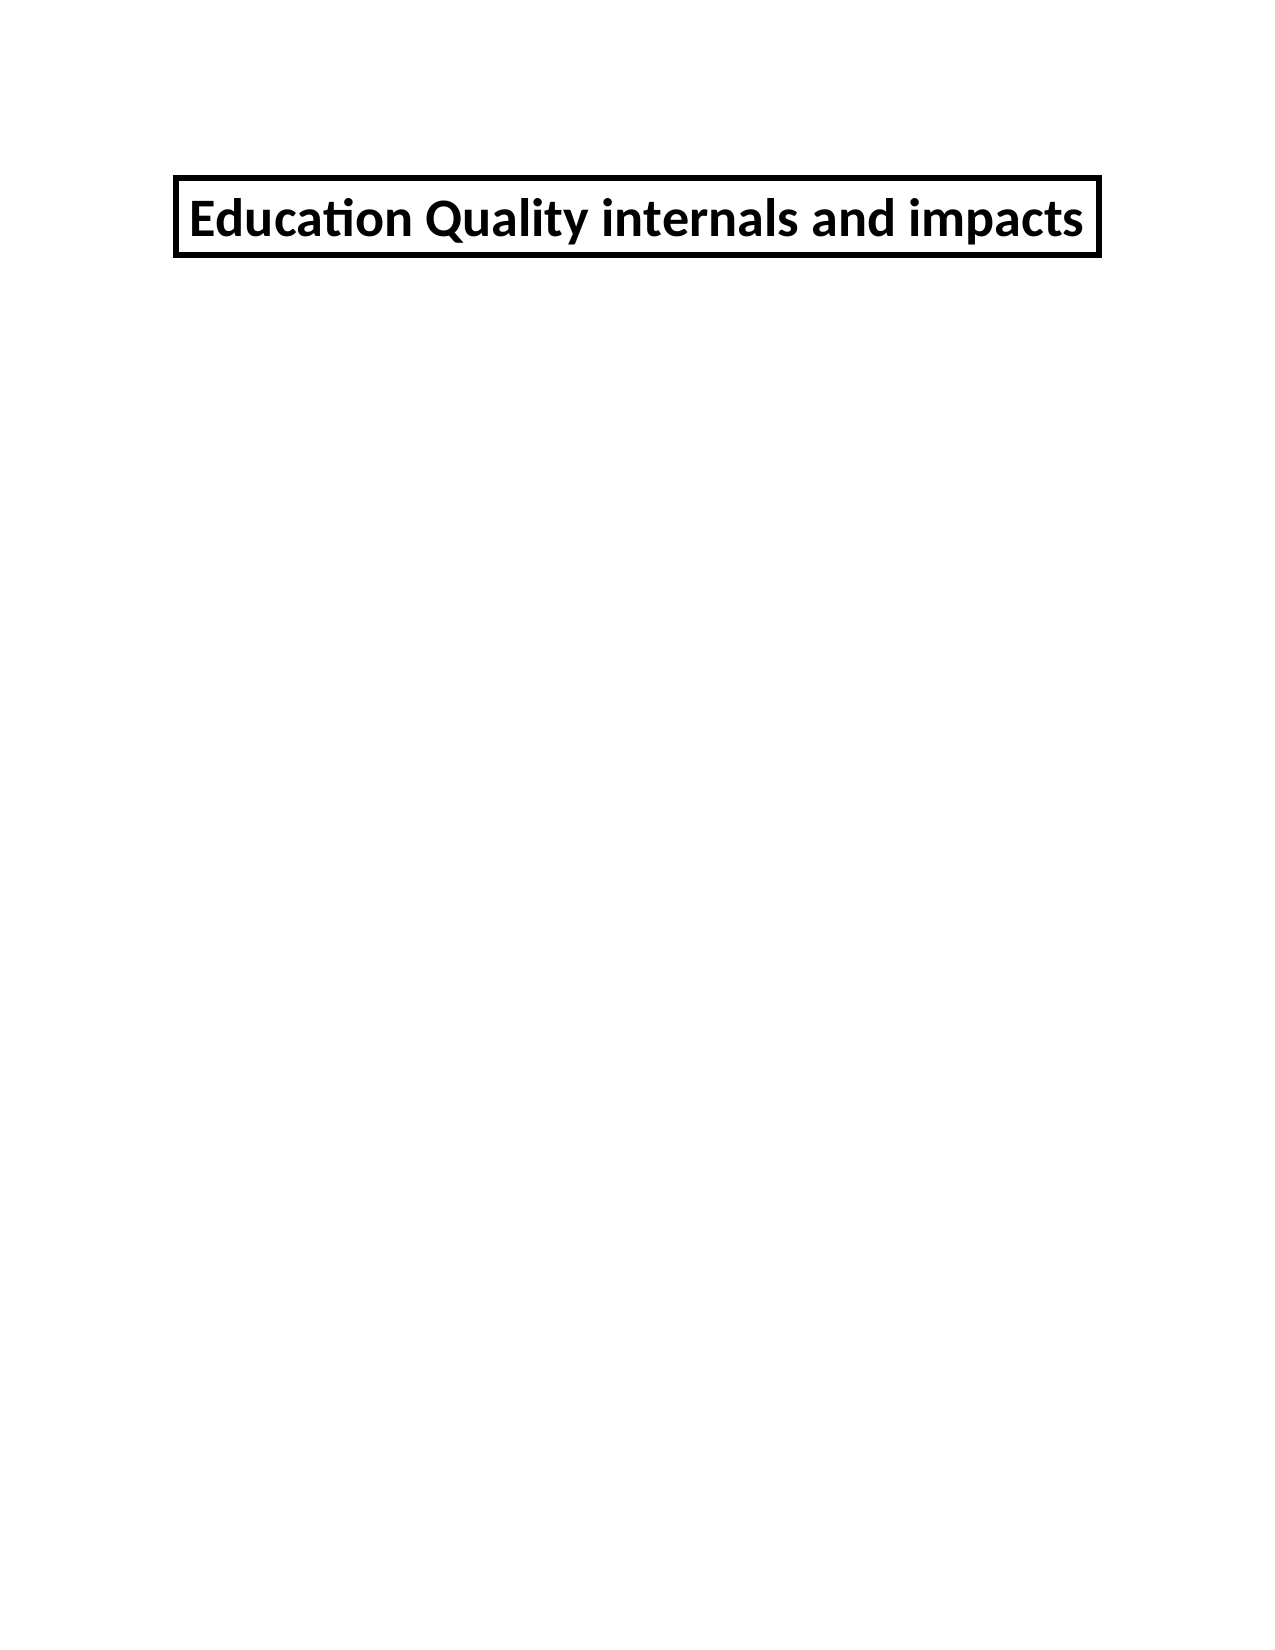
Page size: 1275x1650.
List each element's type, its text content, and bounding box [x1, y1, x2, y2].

subtitle Education Quality internals and impacts [179, 181, 1096, 252]
